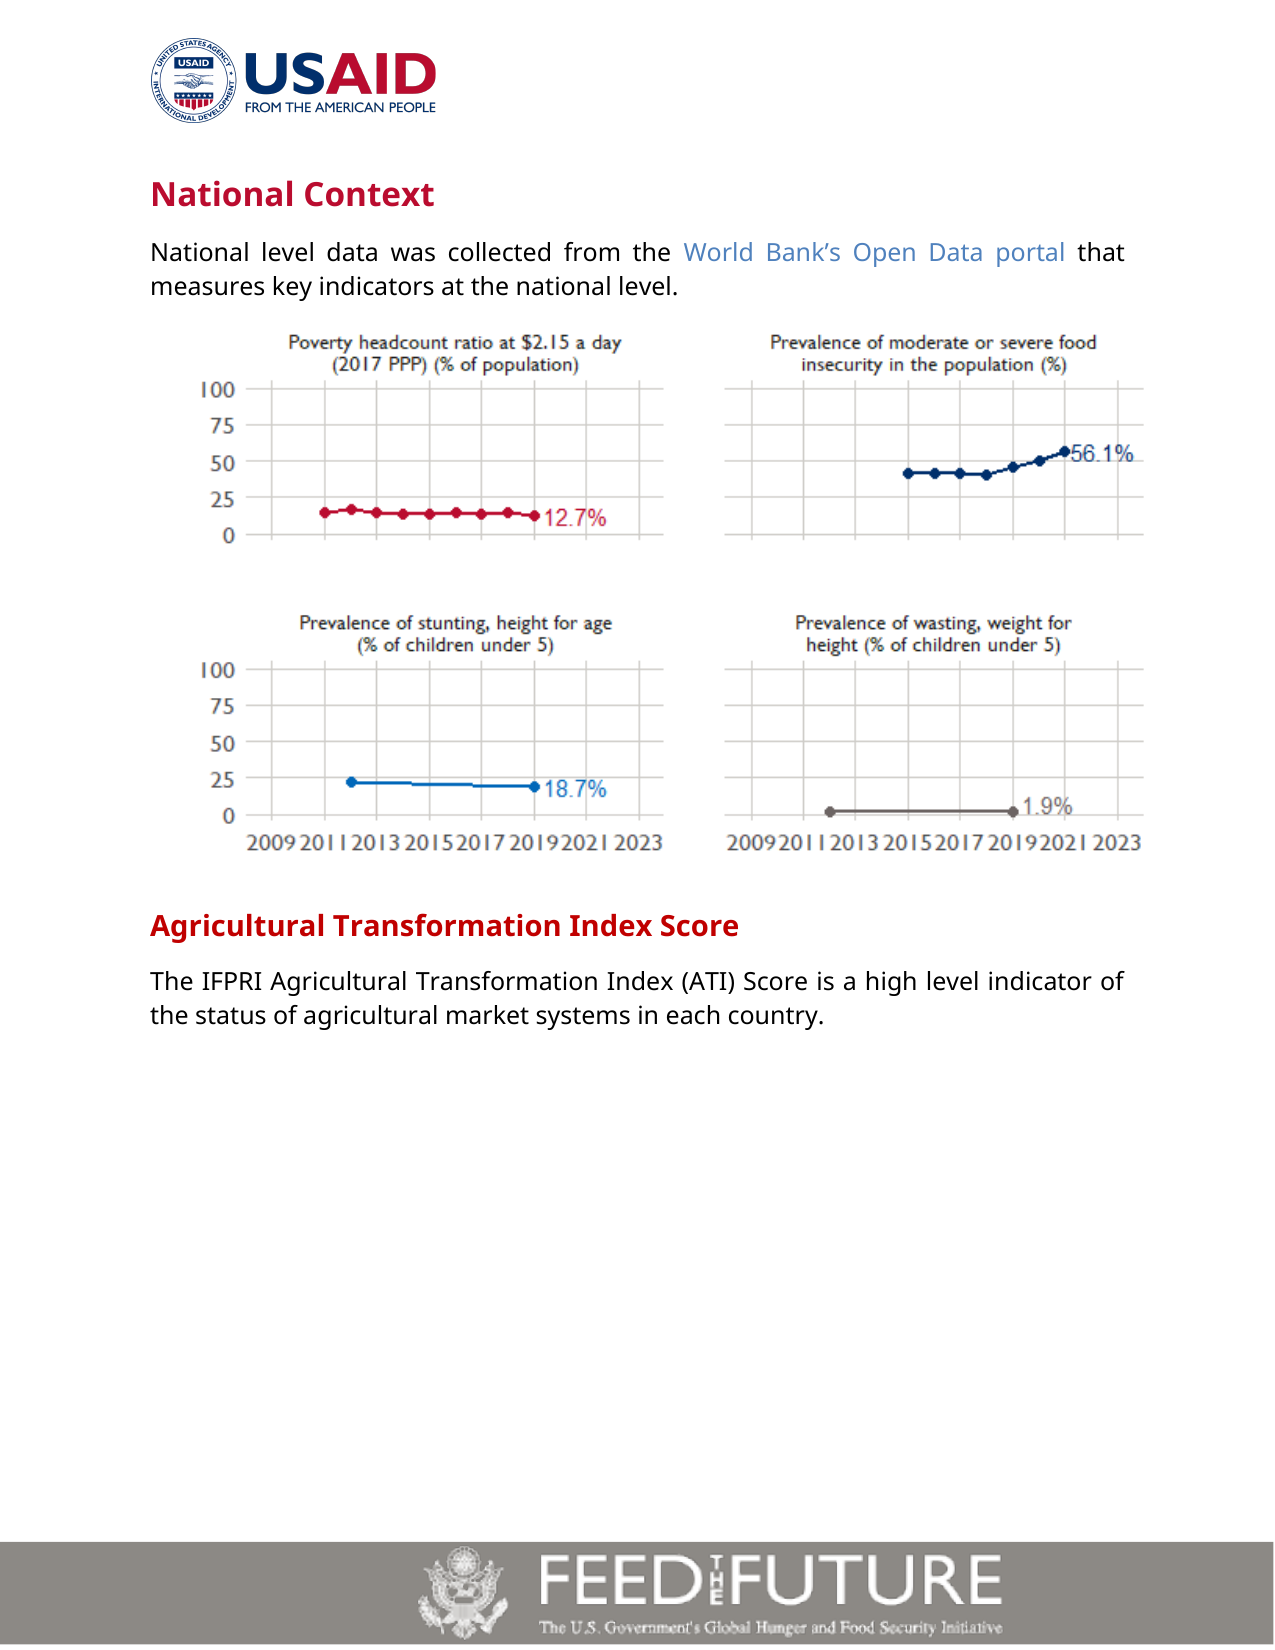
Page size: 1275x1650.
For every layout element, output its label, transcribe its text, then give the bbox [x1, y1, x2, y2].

picture [151, 38, 436, 123]
text National level data was collected from the World Bank’s Open Data portal that measures key indicators at the national level. [150, 235, 1125, 303]
subtitle National Context [150, 171, 1125, 216]
subtitle Agricultural Transformation Index Score [150, 905, 1125, 945]
picture [414, 1540, 1010, 1645]
picture [168, 321, 1144, 885]
text The IFPRI Agricultural Transformation Index (ATI) Score is a high level indicator of the status of agricultural market systems in each country. [150, 964, 1125, 1032]
